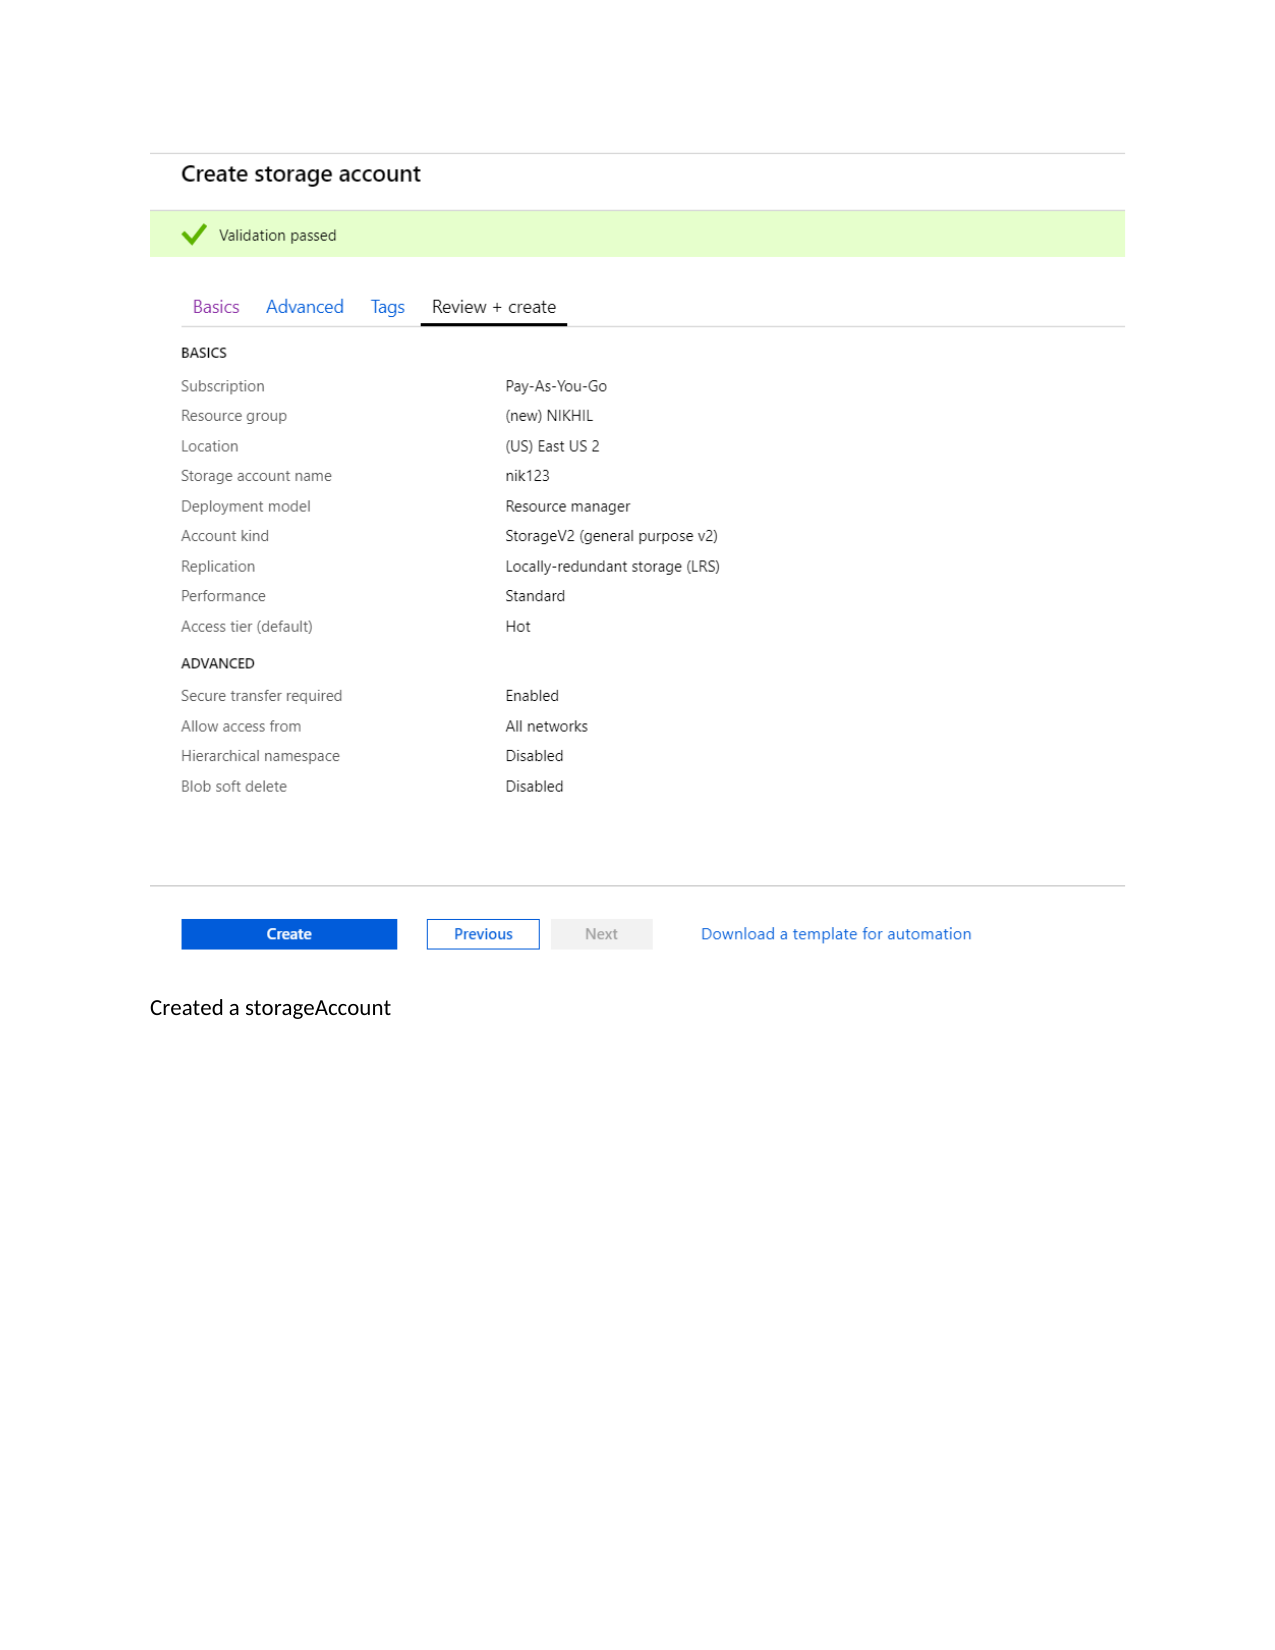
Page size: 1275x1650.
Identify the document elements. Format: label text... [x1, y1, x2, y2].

picture [150, 150, 1125, 975]
text Created a storageAccount [150, 993, 1125, 1021]
